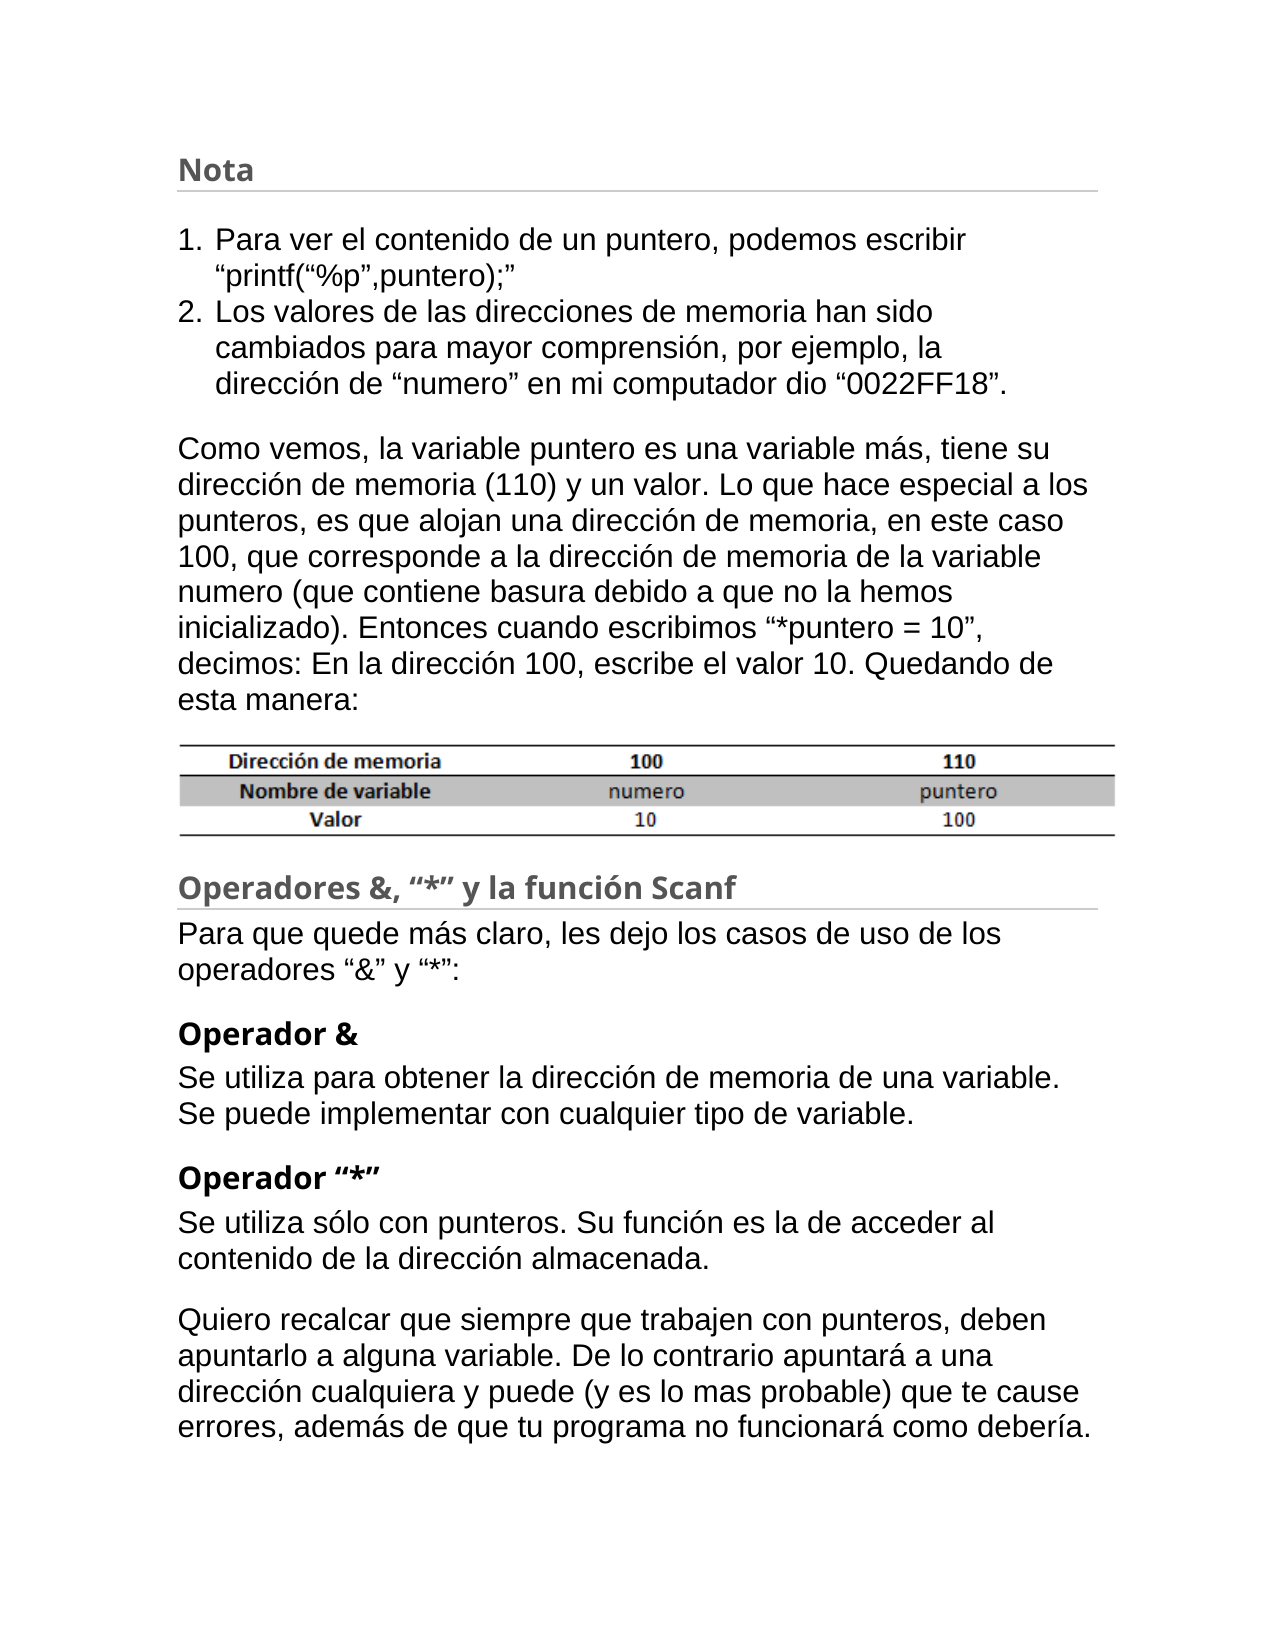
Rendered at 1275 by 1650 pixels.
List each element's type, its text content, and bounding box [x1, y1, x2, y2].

picture [177, 742, 1123, 841]
text Operador & [177, 1012, 1098, 1054]
text Se utiliza sólo con punteros. Su función es la de acceder al contenido de la dirección almacenada. [177, 1204, 1098, 1276]
text Operadores &, “*” y la función Scanf [177, 866, 1098, 908]
text Para que quede más claro, les dejo los casos de uso de los operadores “&” y “*”: [177, 915, 1098, 987]
list Los valores de las direcciones de memoria han sido cambiados para mayor comprensión, por ejemplo, la dirección de “numero” en mi computador dio “0022FF18”. [177, 293, 1048, 401]
text Se utiliza para obtener la dirección de memoria de una variable. Se puede implementar con cualquier tipo de variable. [177, 1059, 1098, 1131]
text Quiero recalcar que siempre que trabajen con punteros, deben apuntarlo a alguna variable. De lo contrario apuntará a una dirección cualquiera y puede (y es lo mas probable) que te cause errores, además de que tu programa no funcionará como debería. [177, 1301, 1098, 1444]
list Para ver el contenido de un puntero, podemos escribir “printf(“%p”,puntero);” [177, 221, 1048, 293]
text Como vemos, la variable puntero es una variable más, tiene su dirección de memoria (110) y un valor. Lo que hace especial a los punteros, es que alojan una dirección de memoria, en este caso 100, que corresponde a la dirección de memoria de la variable numero (que contiene basura debido a que no la hemos inicializado). Entonces cuando escribimos “*puntero = 10”, decimos: En la dirección 100, escribe el valor 10. Quedando de esta manera: [177, 430, 1098, 717]
text Nota [177, 148, 1098, 190]
text Operador “*” [177, 1156, 1098, 1199]
